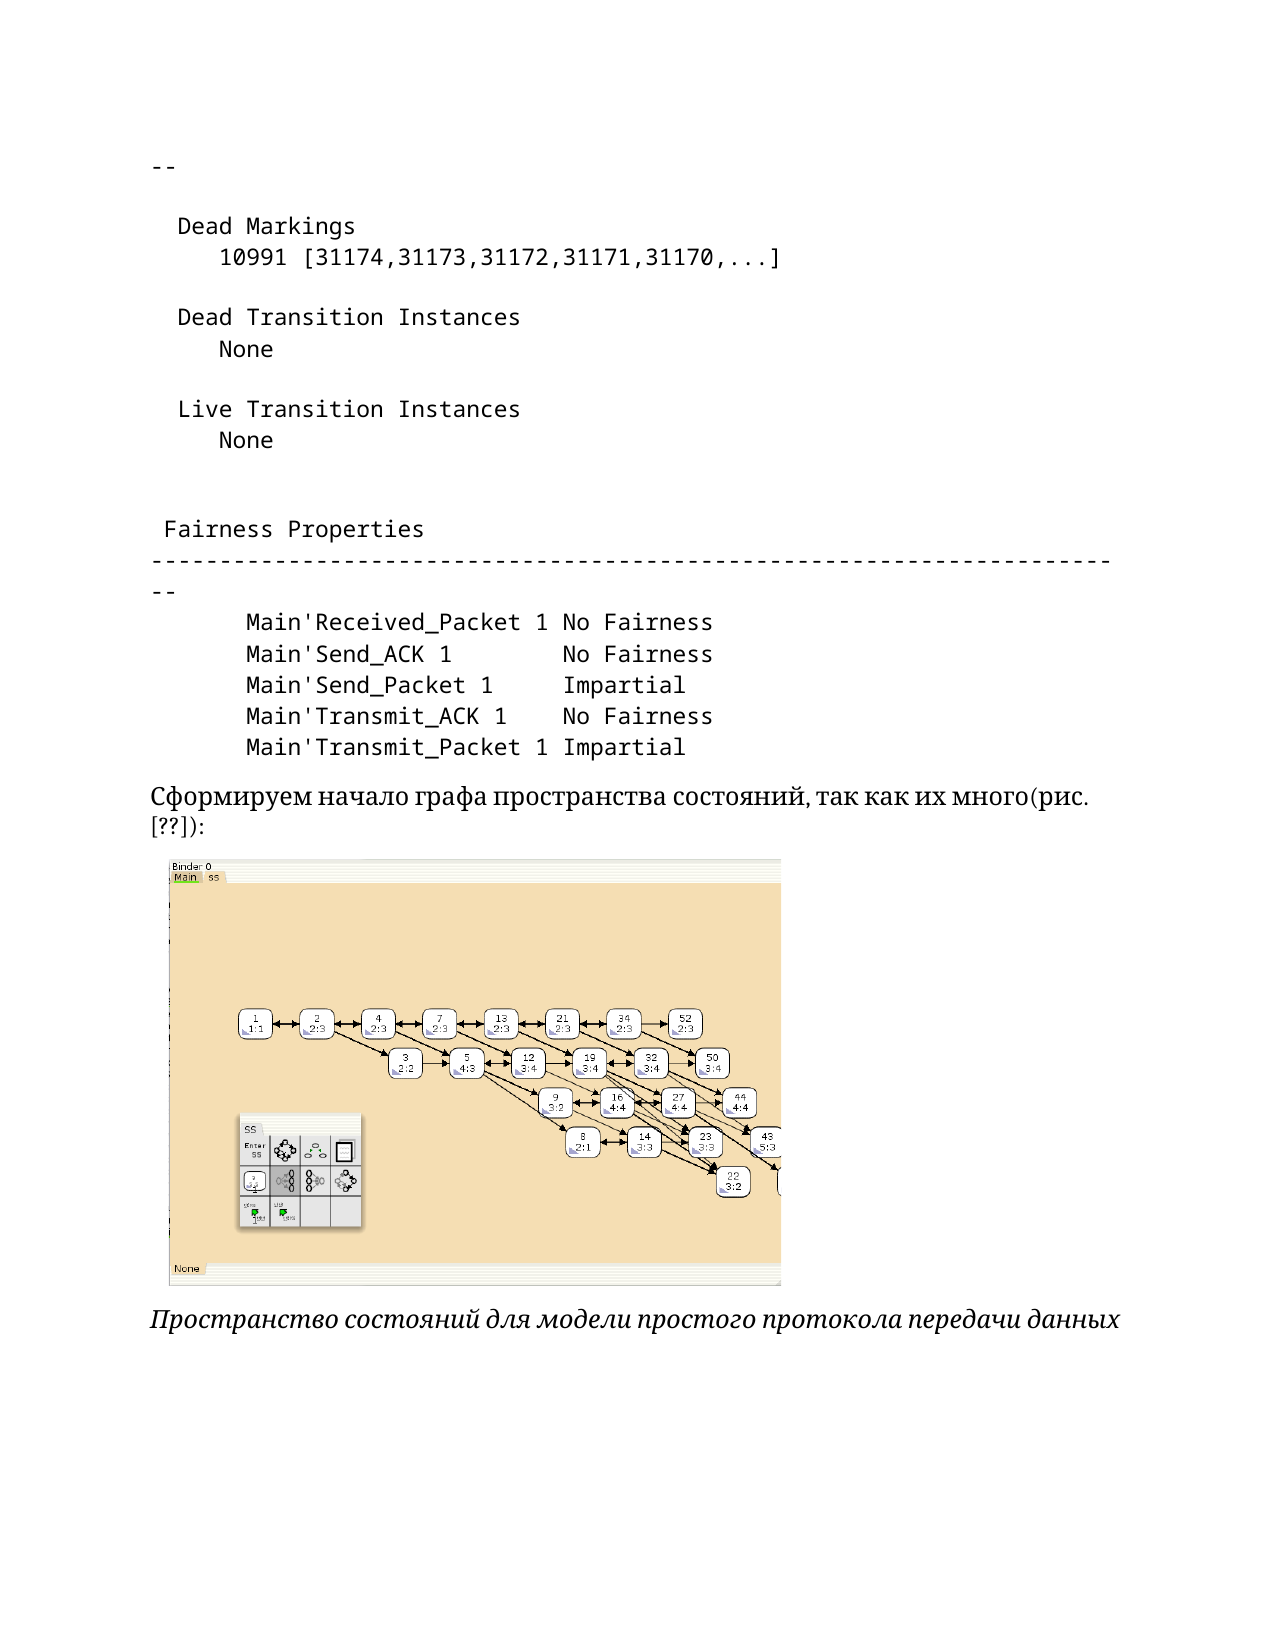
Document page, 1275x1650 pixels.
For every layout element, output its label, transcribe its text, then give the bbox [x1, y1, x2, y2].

text Пространство состояний для модели простого протокола передачи данных [150, 1306, 1125, 1335]
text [150, 150, 1125, 762]
text Сформируем начало графа пространства состояний, так как их много(рис. [??]): [150, 783, 1125, 841]
picture [168, 859, 782, 1286]
